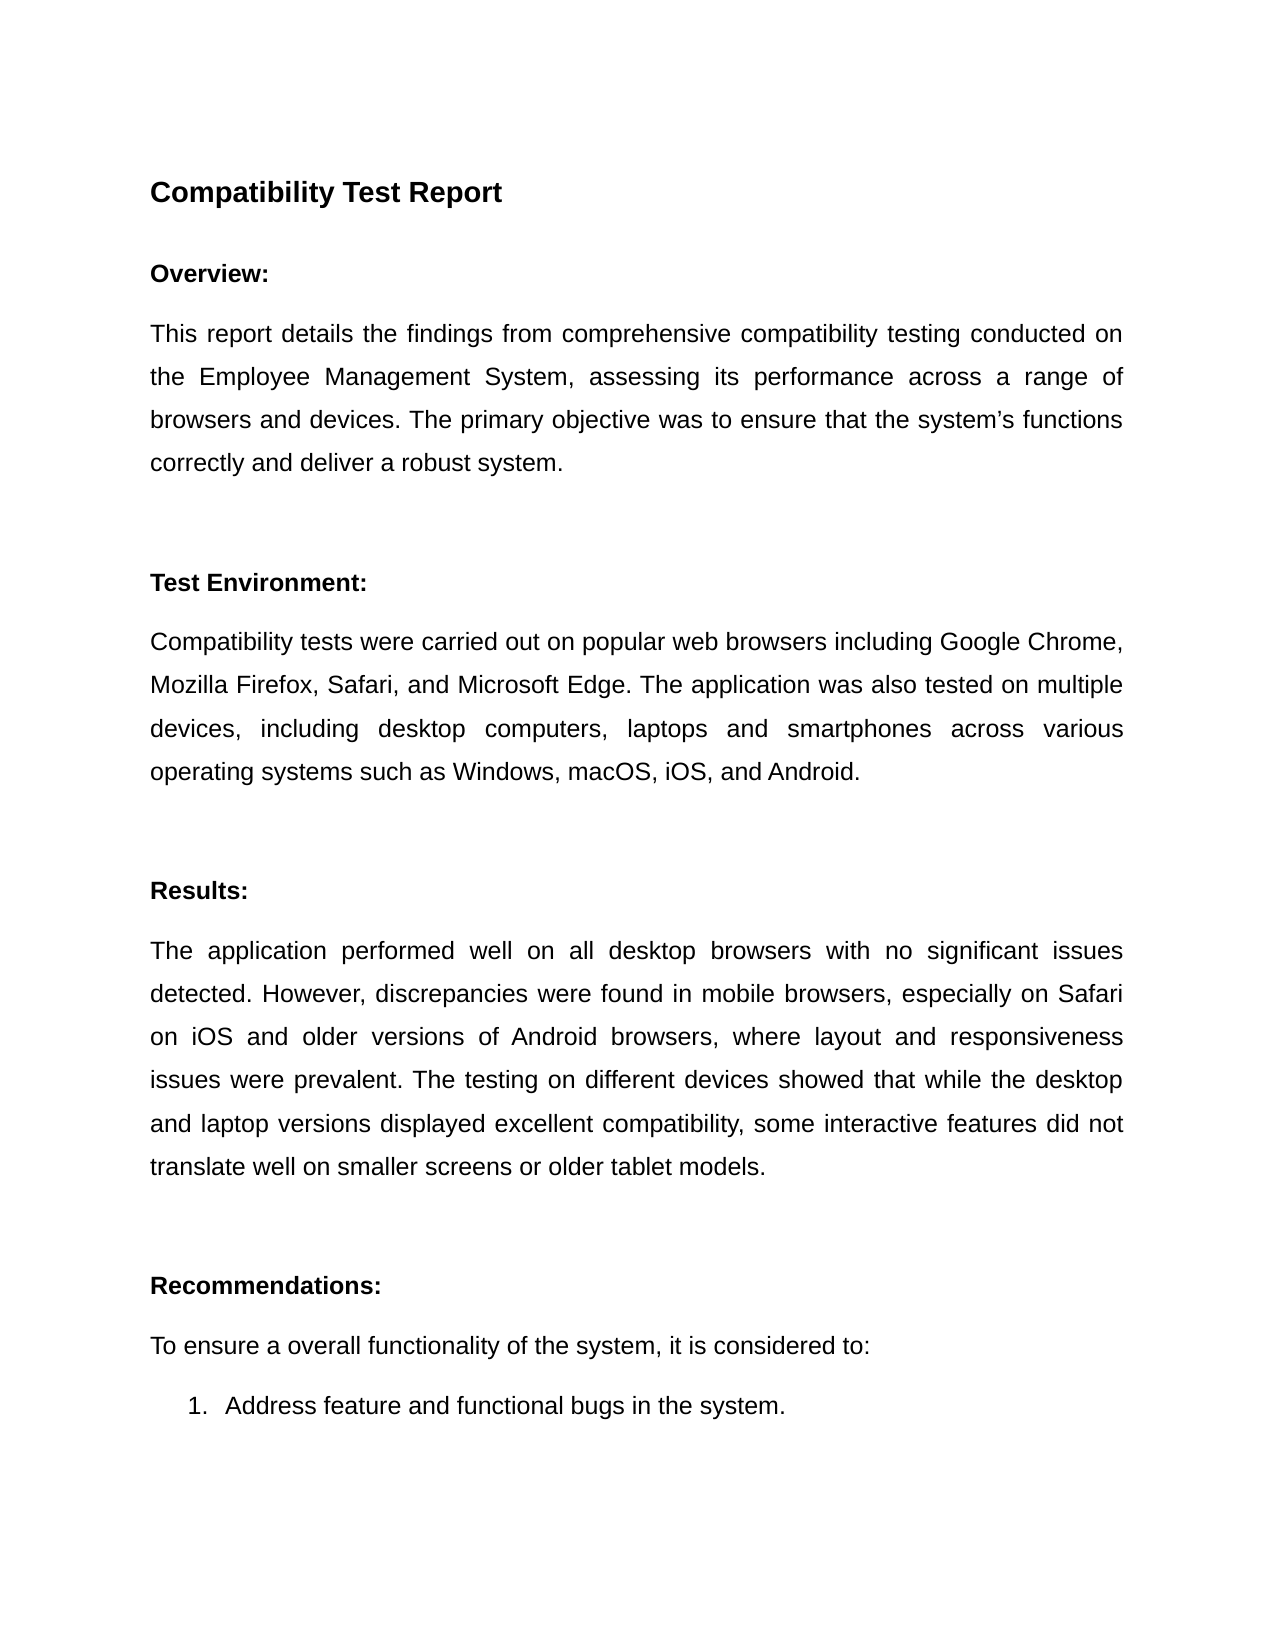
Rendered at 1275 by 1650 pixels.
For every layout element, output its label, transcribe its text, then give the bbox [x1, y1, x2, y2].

text Results: [150, 876, 1125, 905]
list Address feature and functional bugs in the system. [187, 1391, 1125, 1420]
subtitle Compatibility Test Report [150, 175, 1125, 208]
text To ensure a overall functionality of the system, it is considered to: [150, 1331, 1125, 1360]
text Recommendations: [150, 1271, 1125, 1300]
text This report details the findings from comprehensive compatibility testing conducted on the Employee Management System, assessing its performance across a range of browsers and devices. The primary objective was to ensure that the system’s functions correctly and deliver a robust system. [150, 319, 1125, 477]
text The application performed well on all desktop browsers with no significant issues detected. However, discrepancies were found in mobile browsers, especially on Safari on iOS and older versions of Android browsers, where layout and responsiveness issues were prevalent. The testing on different devices showed that while the desktop and laptop versions displayed excellent compatibility, some interactive features did not translate well on smaller screens or older tablet models. [150, 936, 1125, 1181]
text Overview: [150, 259, 1125, 288]
text Compatibility tests were carried out on popular web browsers including Google Chrome, Mozilla Firefox, Safari, and Microsoft Edge. The application was also tested on multiple devices, including desktop computers, laptops and smartphones across various operating systems such as Windows, macOS, iOS, and Android. [150, 627, 1125, 786]
text Test Environment: [150, 568, 1125, 596]
